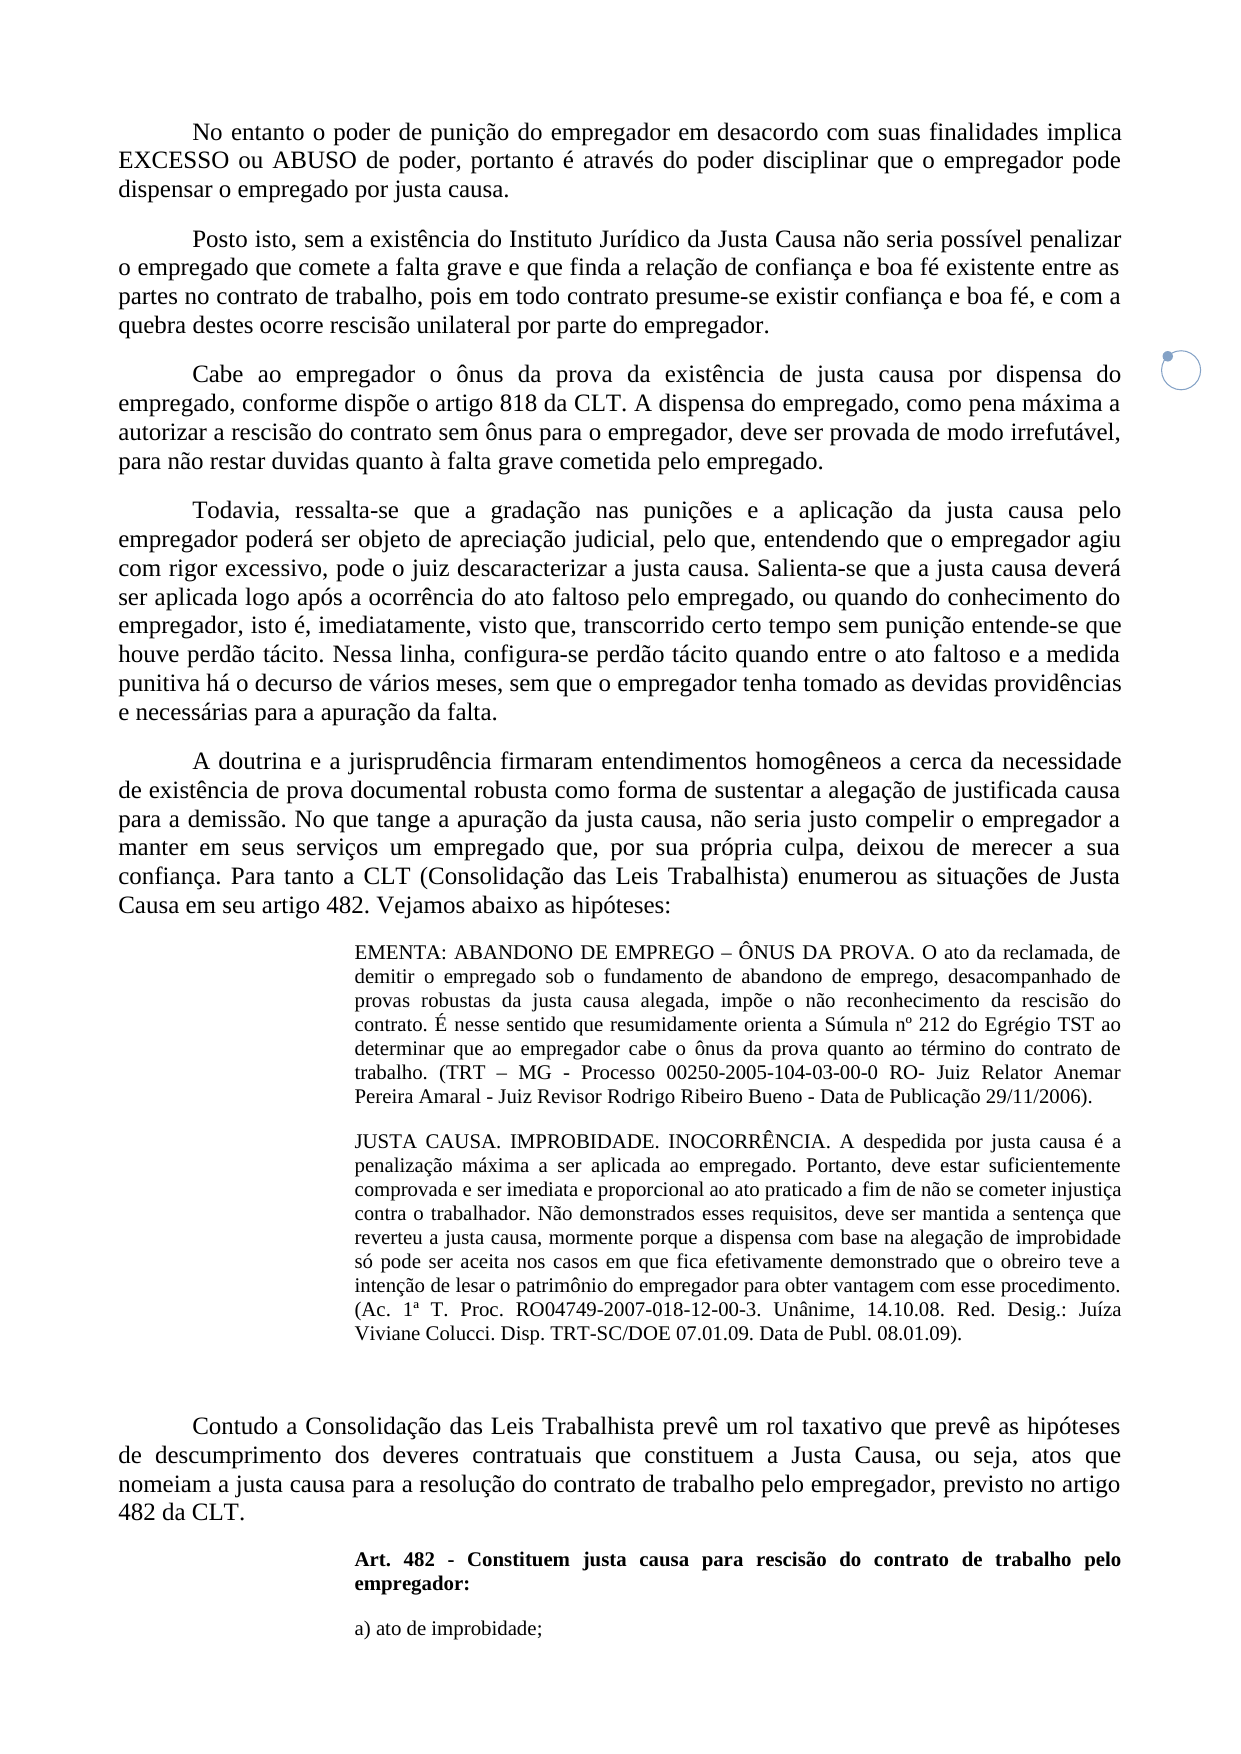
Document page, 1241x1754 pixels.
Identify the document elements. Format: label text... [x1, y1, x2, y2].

text Todavia, ressalta-se que a gradação nas punições e a aplicação da justa causa pelo empregador poderá ser objeto de apreciação judicial, pelo que, entendendo que o empregador agiu com rigor excessivo, pode o juiz descaracterizar a justa causa. Salienta-se que a justa causa deverá ser aplicada logo após a ocorrência do ato faltoso pelo empregado, ou quando do conhecimento do empregador, isto é, imediatamente, visto que, transcorrido certo tempo sem punição entende-se que houve perdão tácito. Nessa linha, configura-se perdão tácito quando entre o ato faltoso e a medida punitiva há o decurso de vários meses, sem que o empregador tenha tomado as devidas providências e necessárias para a apuração da falta. [118, 495, 1122, 725]
text Art. 482 - Constituem justa causa para rescisão do contrato de trabalho pelo empregador: [354, 1547, 1122, 1595]
text Cabe ao empregador o ônus da prova da existência de justa causa por dispensa do empregado, conforme dispõe o artigo 818 da CLT. A dispensa do empregado, como pena máxima a autorizar a rescisão do contrato sem ônus para o empregador, deve ser provada de modo irrefutável, para não restar duvidas quanto à falta grave cometida pelo empregado. [118, 359, 1122, 474]
text JUSTA CAUSA. IMPROBIDADE. INOCORRÊNCIA. A despedida por justa causa é a penalização máxima a ser aplicada ao empregado. Portanto, deve estar suficientemente comprovada e ser imediata e proporcional ao ato praticado a fim de não se cometer injustiça contra o trabalhador. Não demonstrados esses requisitos, deve ser mantida a sentença que reverteu a justa causa, mormente porque a dispensa com base na alegação de improbidade só pode ser aceita nos casos em que fica efetivamente demonstrado que o obreiro teve a intenção de lesar o patrimônio do empregador para obter vantagem com esse procedimento.(Ac. 1ª T. Proc. RO04749-2007-018-12-00-3. Unânime, 14.10.08. Red. Desig.: Juíza Viviane Colucci. Disp. TRT-SC/DOE 07.01.09. Data de Publ. 08.01.09). [354, 1129, 1122, 1345]
text a) ato de improbidade; [354, 1616, 1122, 1640]
text Contudo a Consolidação das Leis Trabalhista prevê um rol taxativo que prevê as hipóteses de descumprimento dos deveres contratuais que constituem a Justa Causa, ou seja, atos que nomeiam a justa causa para a resolução do contrato de trabalho pelo empregador, previsto no artigo 482 da CLT. [118, 1411, 1122, 1526]
text Posto isto, sem a existência do Instituto Jurídico da Justa Causa não seria possível penalizar o empregado que comete a falta grave e que finda a relação de confiança e boa fé existente entre as partes no contrato de trabalho, pois em todo contrato presume-se existir confiança e boa fé, e com a quebra destes ocorre rescisão unilateral por parte do empregador. [118, 224, 1122, 339]
text EMENTA: ABANDONO DE EMPREGO – ÔNUS DA PROVA. O ato da reclamada, de demitir o empregado sob o fundamento de abandono de emprego, desacompanhado de provas robustas da justa causa alegada, impõe o não reconhecimento da rescisão do contrato. É nesse sentido que resumidamente orienta a Súmula nº 212 do Egrégio TST ao determinar que ao empregador cabe o ônus da prova quanto ao término do contrato de trabalho. (TRT – MG - Processo 00250-2005-104-03-00-0 RO- Juiz Relator Anemar Pereira Amaral - Juiz Revisor Rodrigo Ribeiro Bueno - Data de Publicação 29/11/2006). [354, 939, 1122, 1108]
text No entanto o poder de punição do empregador em desacordo com suas finalidades implica EXCESSO ou ABUSO de poder, portanto é através do poder disciplinar que o empregador pode dispensar o empregado por justa causa. [118, 117, 1122, 203]
text A doutrina e a jurisprudência firmaram entendimentos homogêneos a cerca da necessidade de existência de prova documental robusta como forma de sustentar a alegação de justificada causa para a demissão. No que tange a apuração da justa causa, não seria justo compelir o empregador a manter em seus serviços um empregado que, por sua própria culpa, deixou de merecer a sua confiança. Para tanto a CLT (Consolidação das Leis Trabalhista) enumerou as situações de Justa Causa em seu artigo 482. Vejamos abaixo as hipóteses: [118, 746, 1122, 919]
